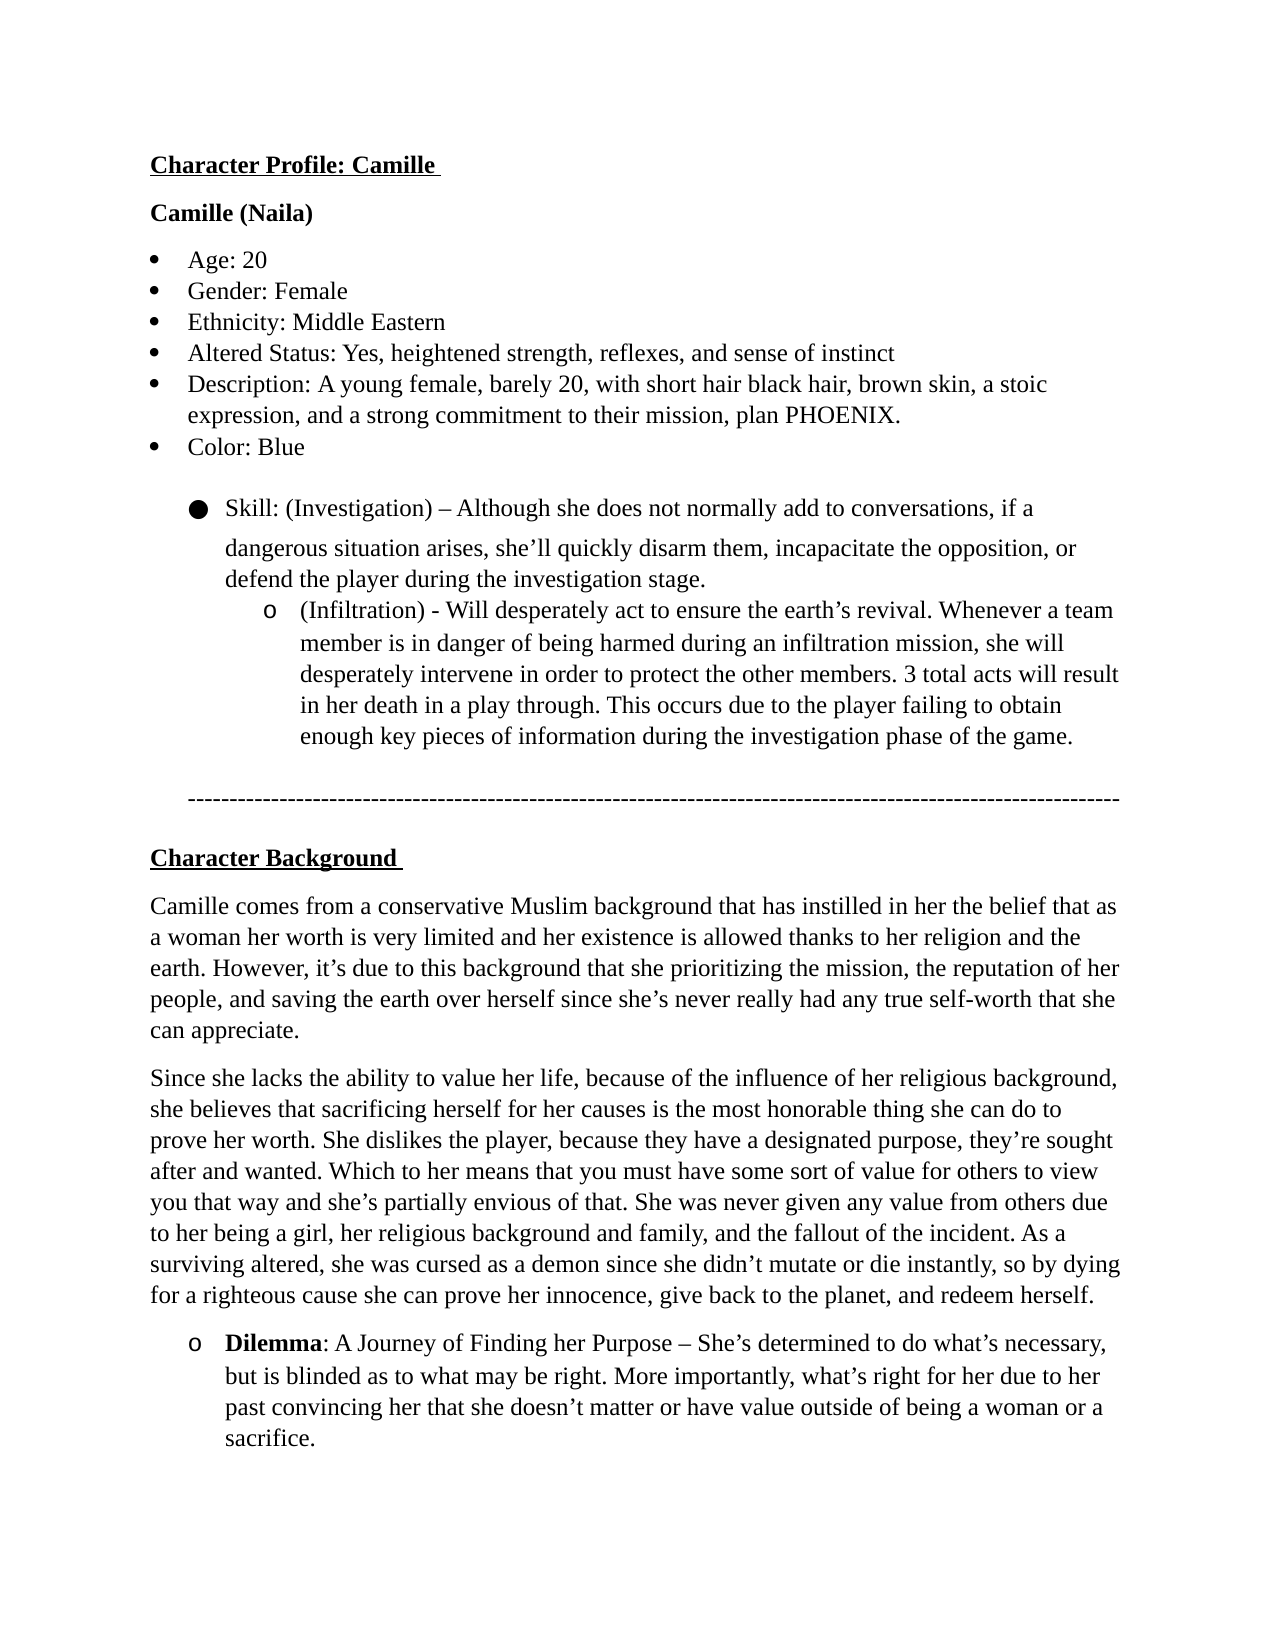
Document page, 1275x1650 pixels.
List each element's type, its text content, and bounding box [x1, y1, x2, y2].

text ---------------------------------------------------------------------------------------------------------------- [187, 783, 1125, 811]
list Dilemma: A Journey of Finding her Purpose – She’s determined to do what’s necessary, but is blinded as to what may be right. More importantly, what’s right for her due to her past convincing her that she doesn’t matter or have value outside of being a woman or a sacrifice. [187, 1328, 1125, 1452]
list Altered Status: Yes, heightened strength, reflexes, and sense of instinct [150, 338, 1125, 367]
list (Infiltration) - Will desperately act to ensure the earth’s revival. Whenever a team member is in danger of being harmed during an infiltration mission, she will desperately intervene in order to protect the other members. 3 total acts will result in her death in a play through. This occurs due to the player failing to obtain enough key pieces of information during the investigation phase of the game. [262, 595, 1125, 750]
text Camille (Naila) [150, 198, 1125, 226]
text Character Profile: Camille [150, 150, 1125, 179]
list Age: 20 [150, 245, 1125, 274]
text Camille comes from a conservative Muslim background that has instilled in her the belief that as a woman her worth is very limited and her existence is allowed thanks to her religion and the earth. However, it’s due to this background that she prioritizing the mission, the reputation of her people, and saving the earth over herself since she’s never really had any true self-worth that she can appreciate. [150, 891, 1125, 1044]
text Since she lacks the ability to value her life, because of the influence of her religious background, she believes that sacrificing herself for her causes is the most honorable thing she can do to prove her worth. She dislikes the player, because they have a designated purpose, they’re sought after and wanted. Which to her means that you must have some sort of value for others to view you that way and she’s partially envious of that. She was never given any value from others due to her being a girl, her religious background and family, and the fallout of the incident. As a surviving altered, she was cursed as a demon since she didn’t mutate or die instantly, so by dying for a righteous cause she can prove her innocence, give back to the planet, and redeem herself. [150, 1063, 1125, 1309]
list Ethnicity: Middle Eastern [150, 307, 1125, 336]
list Gender: Female [150, 276, 1125, 305]
list Description: A young female, barely 20, with short hair black hair, brown skin, a stoic expression, and a strong commitment to their mission, plan PHOENIX. [150, 369, 1125, 429]
list Color: Blue [150, 432, 1125, 460]
text Character Background [150, 843, 1125, 872]
list Skill: (Investigation) – Although she does not normally add to conversations, if a dangerous situation arises, she’ll quickly disarm them, incapacitate the opposition, or defend the player during the investigation stage. [187, 479, 1125, 593]
